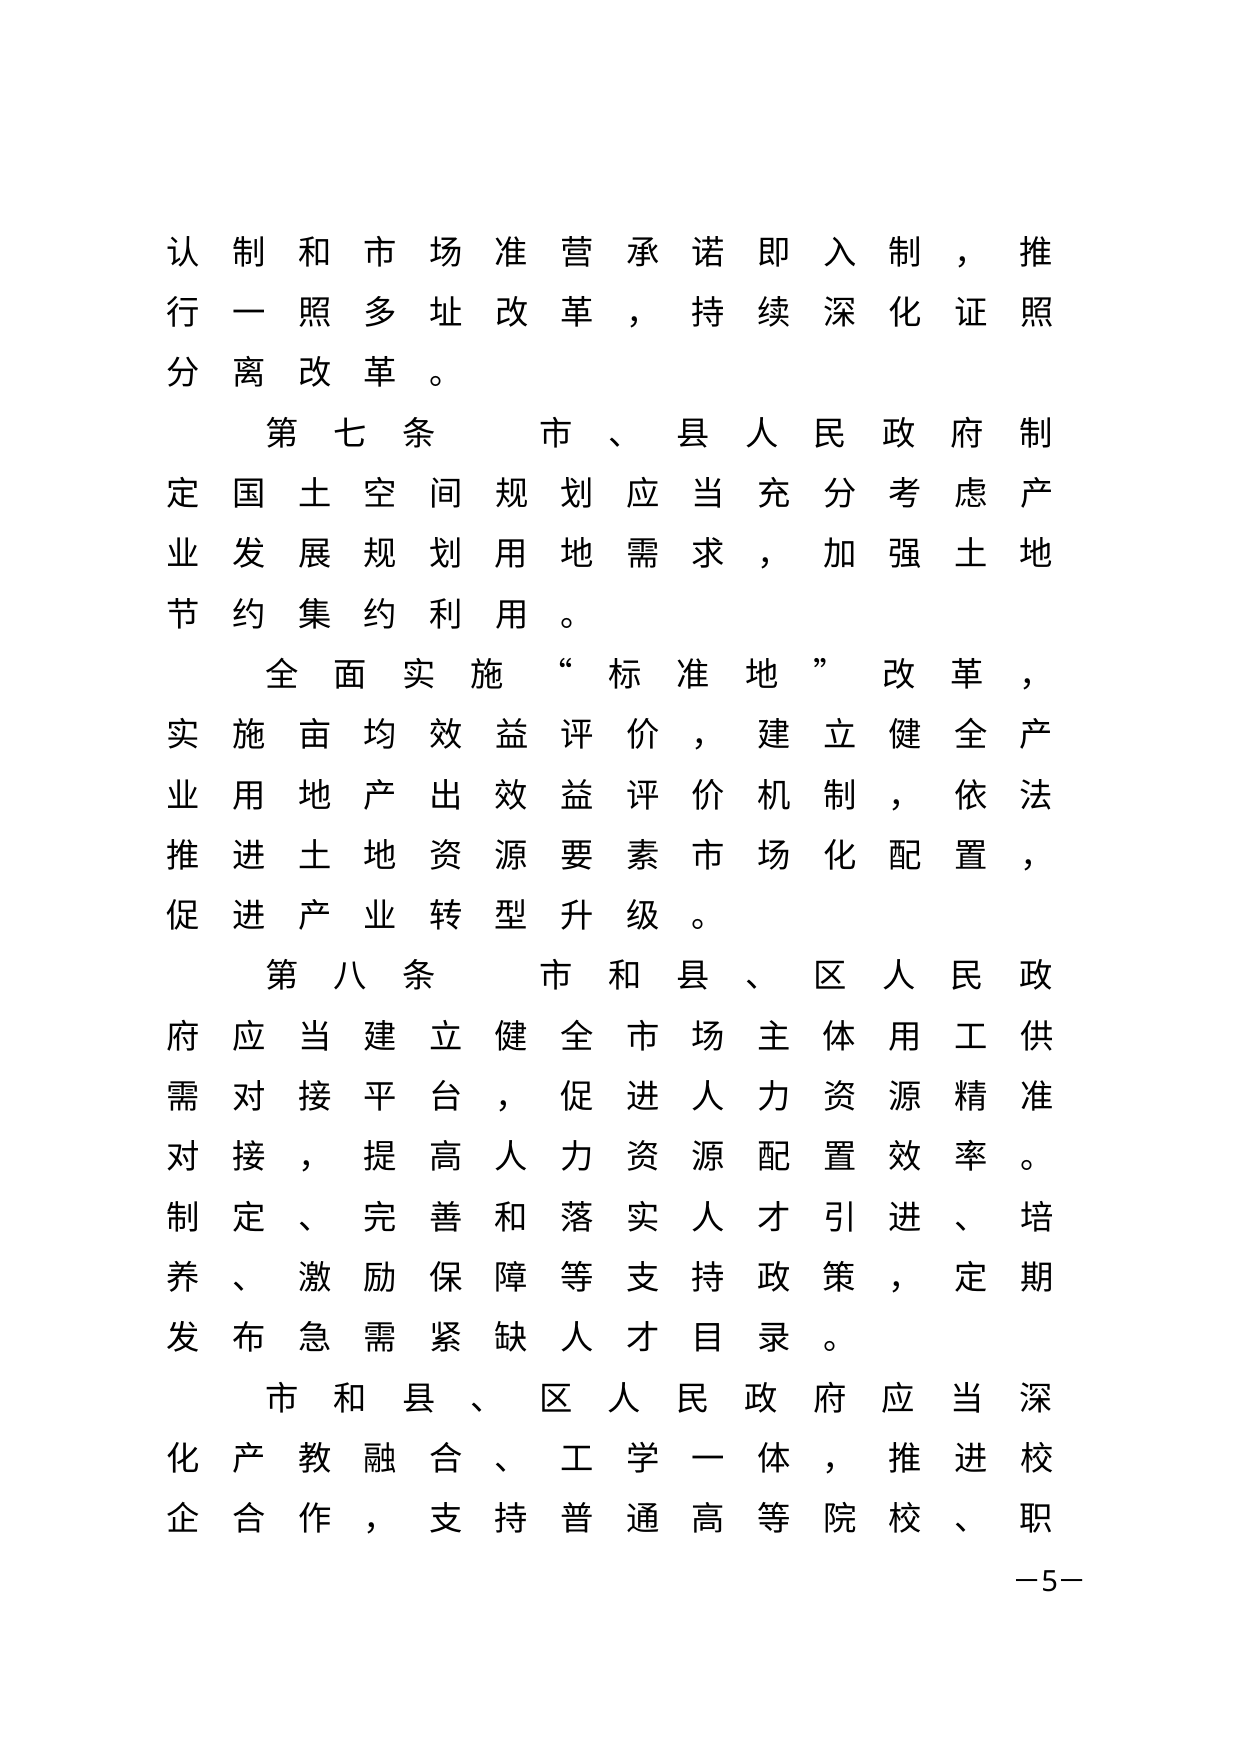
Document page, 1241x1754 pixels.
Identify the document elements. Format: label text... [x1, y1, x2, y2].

text 全面实施“标准地”改革，实施亩均效益评价，建立健全产业用地产出效益评价机制，依法推进土地资源要素市场化配置，促进产业转型升级。 [167, 642, 1085, 943]
text 第八条 市和县、区人民政府应当建立健全市场主体用工供需对接平台，促进人力资源精准对接，提高人力资源配置效率。制定、完善和落实人才引进、培养、激励保障等支持政策，定期发布急需紧缺人才目录。 [167, 943, 1085, 1365]
text 推进市场主体证照事项一网通办、一照准营、一码共享，按照国家规定探索实行商事登记确认制和市场准营承诺即入制，推行一照多址改革，持续深化证照分离改革。 [167, 219, 1085, 400]
text 第七条 市、县人民政府制定国土空间规划应当充分考虑产业发展规划用地需求，加强土地节约集约利用。 [167, 400, 1085, 642]
text 市和县、区人民政府应当深化产教融合、工学一体，推进校企合作，支持普通高等院校、职业学校培养与市场主体需求相适应的产业人才。 [167, 1365, 1085, 1546]
